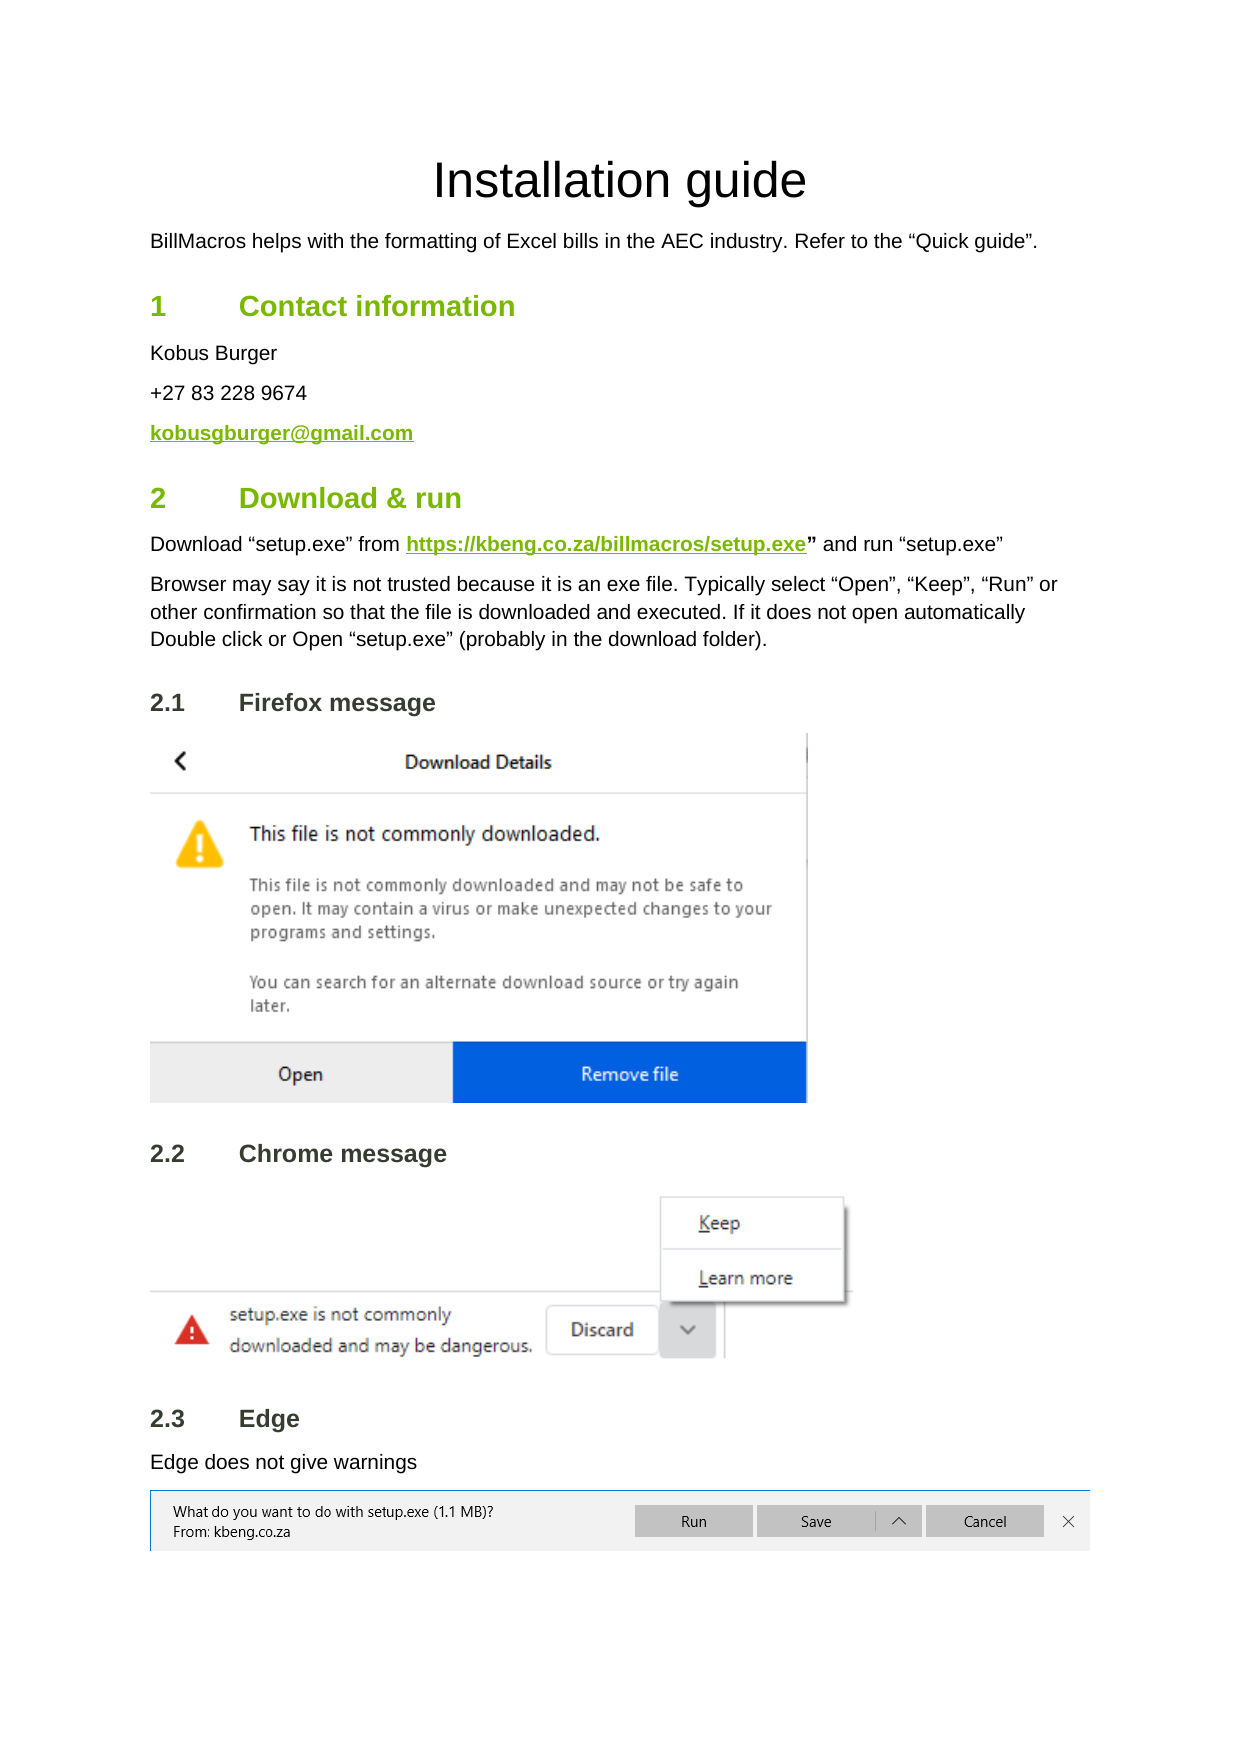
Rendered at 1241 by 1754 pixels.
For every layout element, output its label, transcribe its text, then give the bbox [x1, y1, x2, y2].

text Edge does not give warnings [150, 1450, 1090, 1474]
text Browser may say it is not trusted because it is an exe file. Typically select “Open”, “Keep”, “Run” or other confirmation so that the file is downloaded and executed. If it does not open automatically Double click or Open “setup.exe” (probably in the download folder). [150, 572, 1090, 651]
picture [150, 733, 808, 1103]
text kobusgburger@gmail.com [150, 420, 1090, 444]
picture [150, 1184, 854, 1368]
subtitle Firefox message [150, 688, 1090, 717]
text Download “setup.exe” from https://kbeng.co.za/billmacros/setup.exe” and run “setup.exe” [150, 532, 1090, 556]
subtitle Download & run [150, 481, 1090, 515]
text +27 83 228 9674 [150, 380, 1090, 404]
subtitle Chrome message [150, 1139, 1090, 1168]
text Kobus Burger [150, 340, 1090, 364]
picture [150, 1490, 1091, 1551]
subtitle Contact information [150, 289, 1090, 323]
text BillMacros helps with the formatting of Excel bills in the AEC industry. Refer to the “Quick guide”. [150, 228, 1090, 252]
subtitle Edge [150, 1404, 1090, 1433]
text Installation guide [150, 150, 1090, 207]
